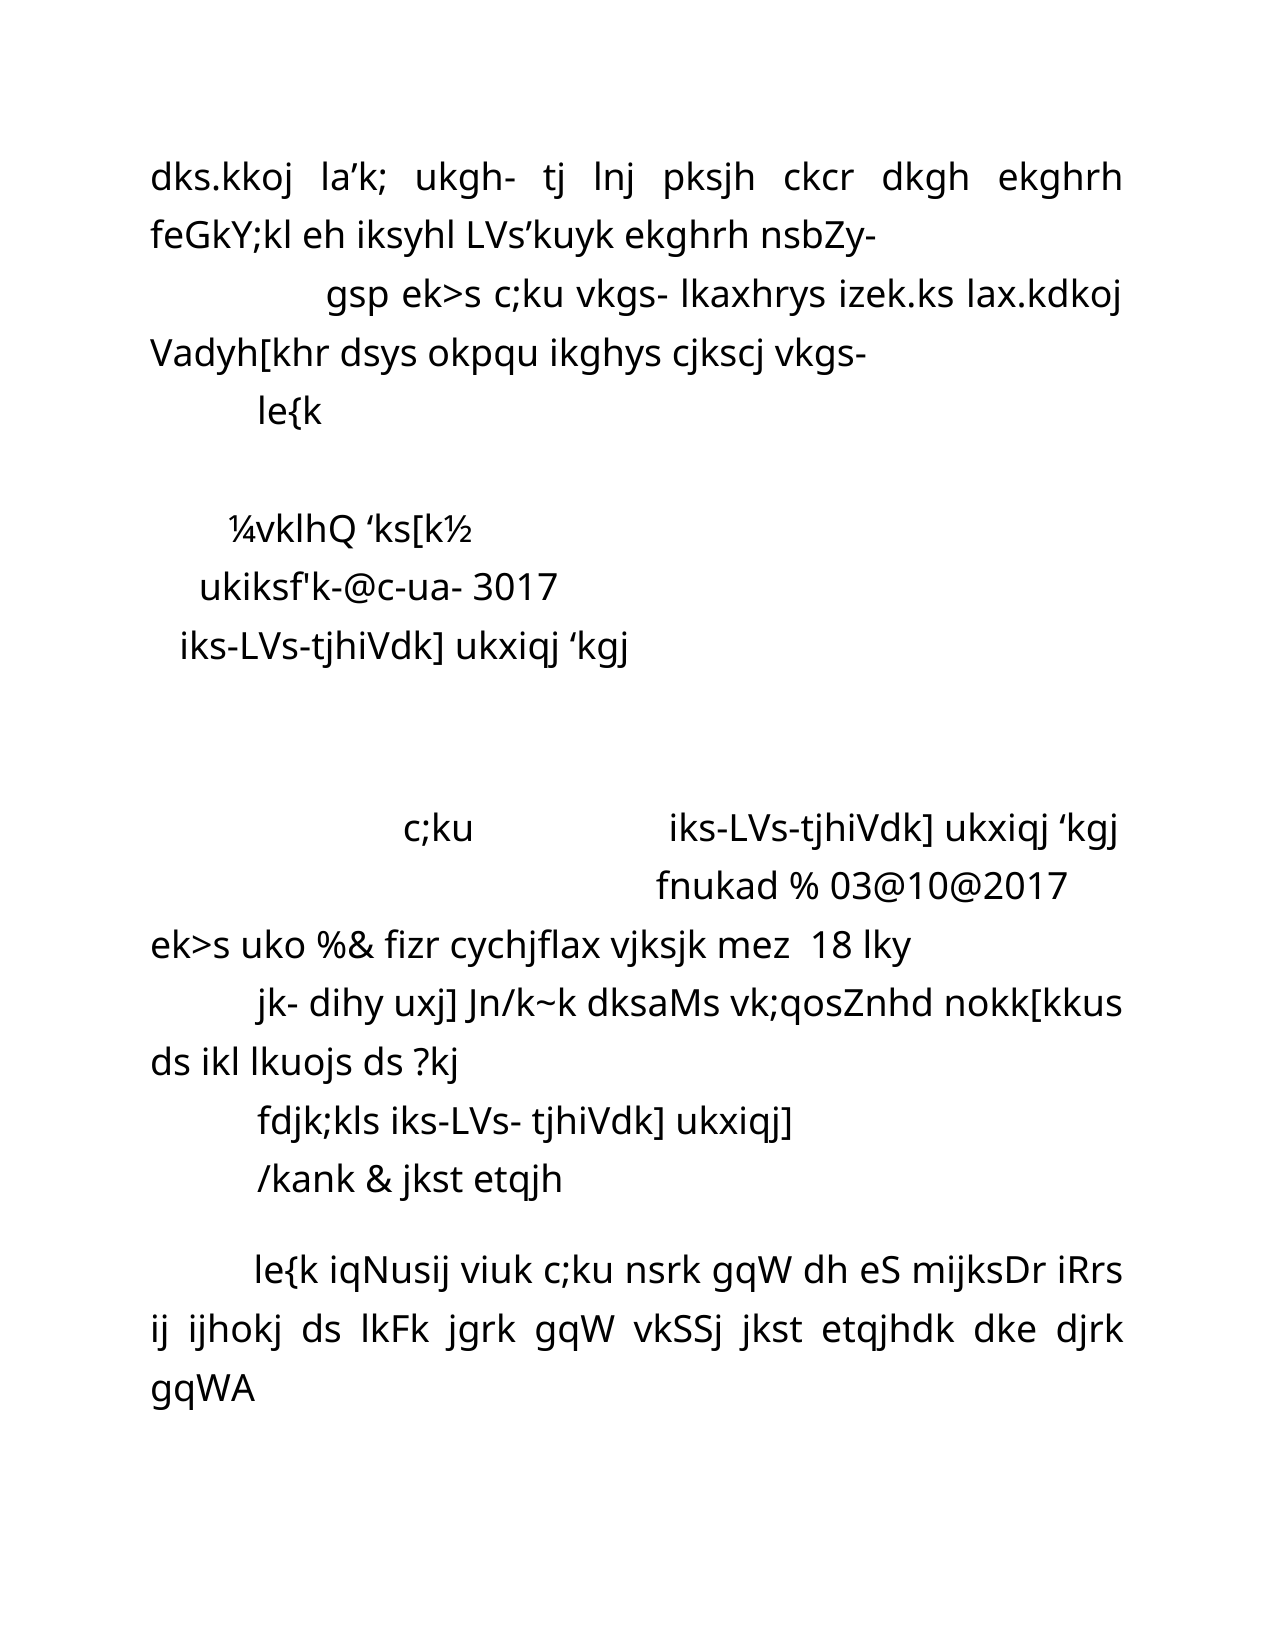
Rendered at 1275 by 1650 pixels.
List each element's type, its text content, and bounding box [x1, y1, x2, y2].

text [150, 150, 1125, 260]
text fnukad % 03@10@2017 [150, 859, 1125, 911]
text ¼vklhQ ‘ks[k½ [150, 502, 1125, 553]
text /kank & jkst etqjh [150, 1153, 1125, 1204]
text gsp ek>s c;ku vkgs- lkaxhrys izek.ks lax.kdkoj Vadyh[khr dsys okpqu ikghys cjkscj vkgs- [150, 267, 1125, 377]
text iks-LVs-tjhiVdk] ukxiqj ‘kgj [150, 619, 1125, 670]
text le{k [150, 384, 1125, 436]
text ukiksf'k-@c-ua- 3017 [150, 561, 1125, 612]
text jk- dihy uxj] Jn/k~k dksaMs vk;qosZnhd nokk[kkus ds ikl lkuojs ds ?kj [150, 977, 1125, 1086]
text c;ku iks-LVs-tjhiVdk] ukxiqj ‘kgj [150, 801, 1125, 852]
text le{k iqNusij viuk c;ku nsrk gqW dh eS mijksDr iRrs ij ijhokj ds lkFk jgrk gqW vkSSj jkst etqjhdk dke djrk gqWA [150, 1243, 1125, 1412]
text ek>s uko %& fizr cychjflax vjksjk mez 18 lky [150, 918, 1125, 969]
text fdjk;kls iks-LVs- tjhiVdk] ukxiqj] [150, 1094, 1125, 1145]
